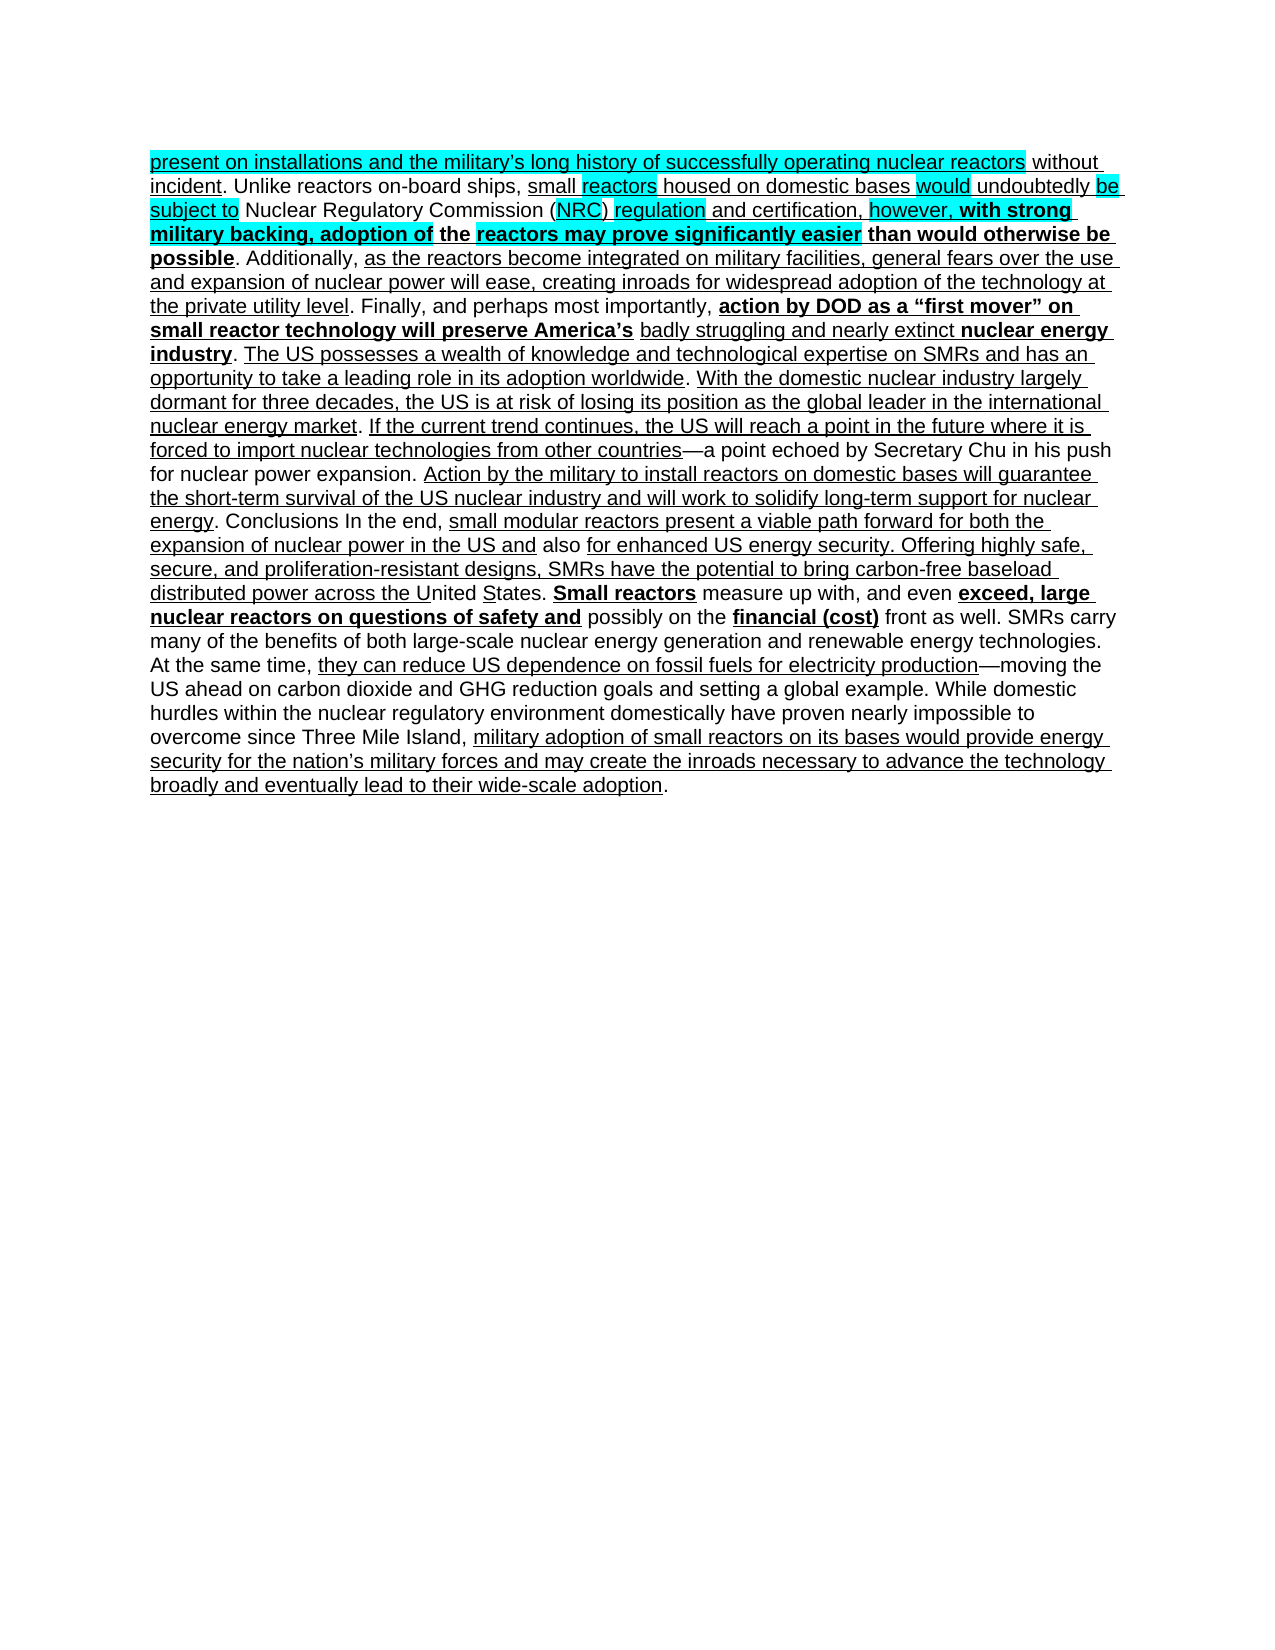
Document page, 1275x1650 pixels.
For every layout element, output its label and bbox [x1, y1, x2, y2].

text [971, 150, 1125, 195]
text [150, 196, 1125, 797]
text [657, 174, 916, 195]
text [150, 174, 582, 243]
